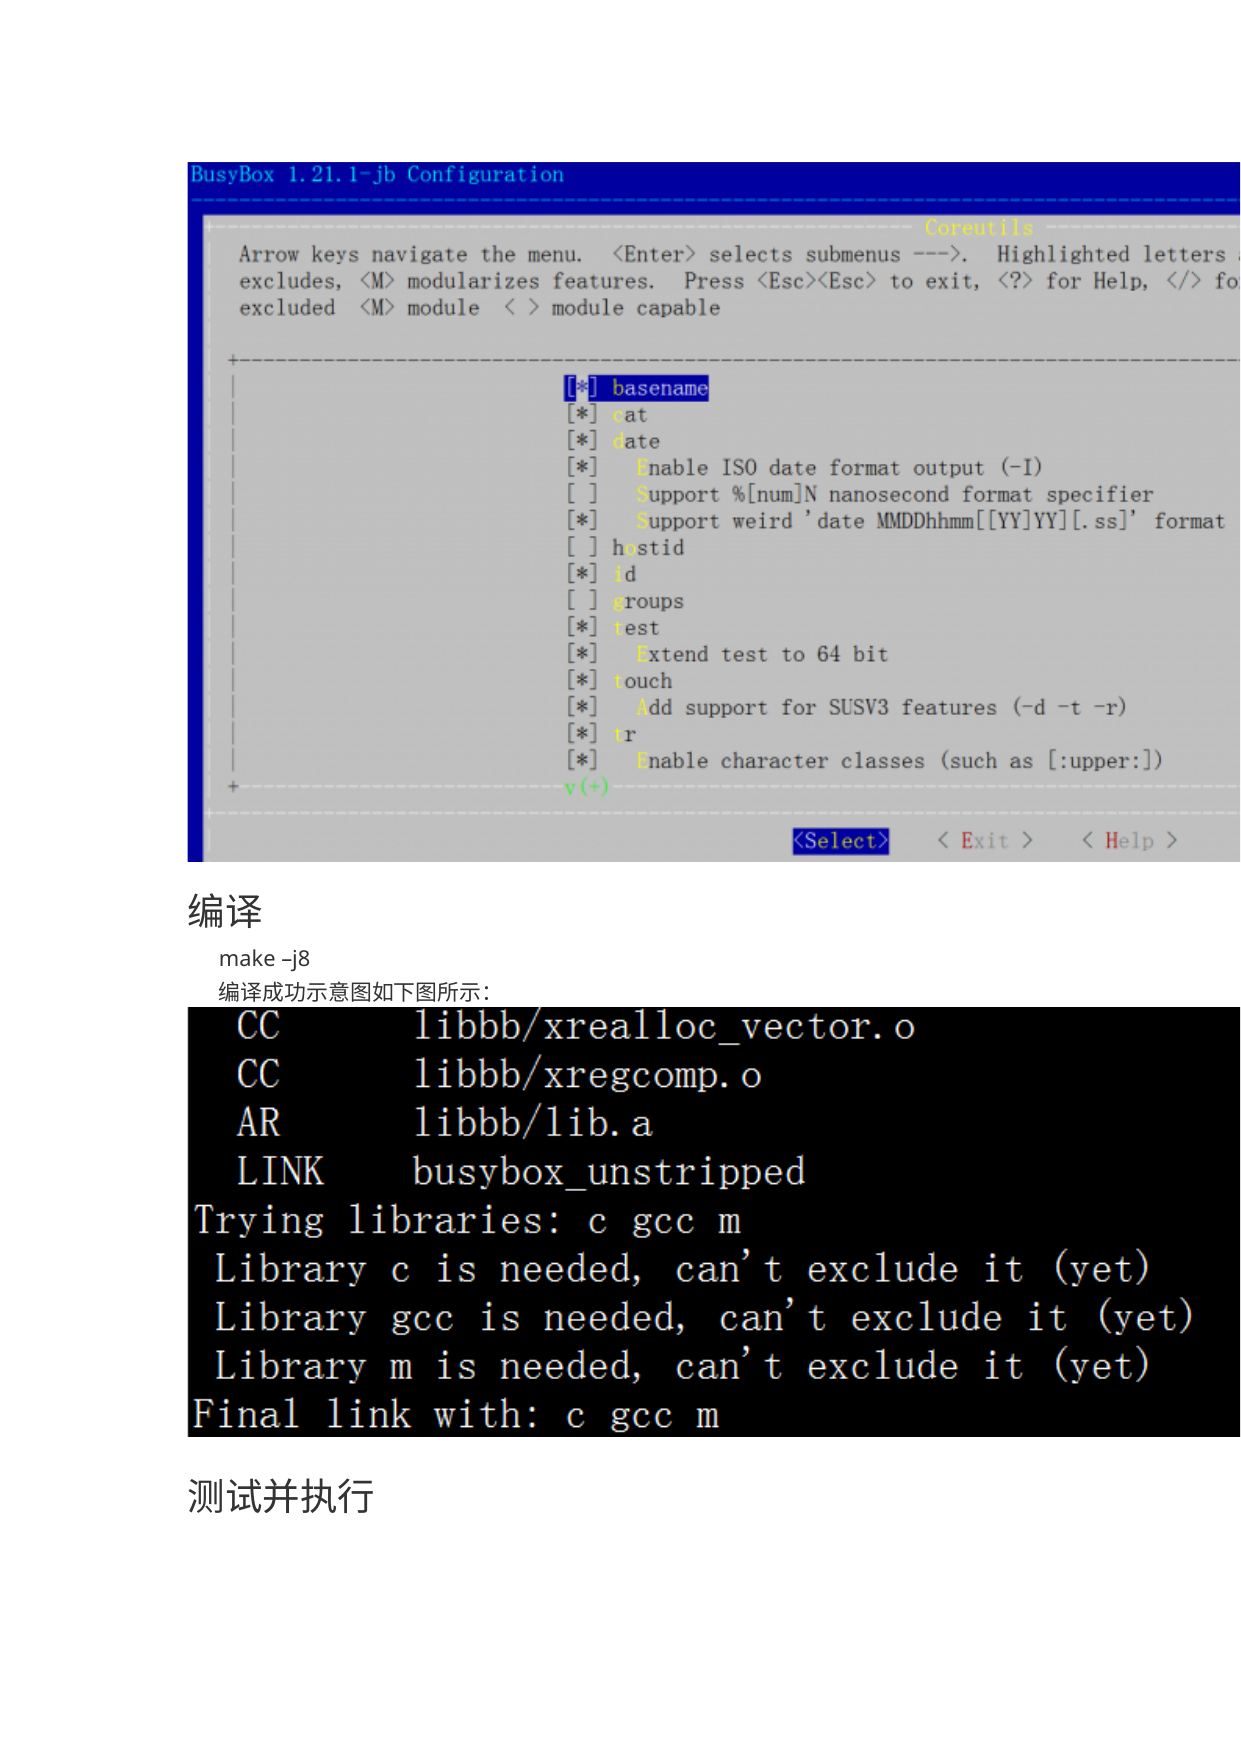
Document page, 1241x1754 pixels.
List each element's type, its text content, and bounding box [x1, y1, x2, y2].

picture [187, 162, 1241, 862]
text make –j8 [187, 942, 1053, 974]
text 测试并执行 [187, 1462, 1053, 1527]
picture [187, 1007, 1241, 1437]
text 编译 [187, 877, 1053, 942]
text 编译成功示意图如下图所示： [187, 974, 1053, 1007]
